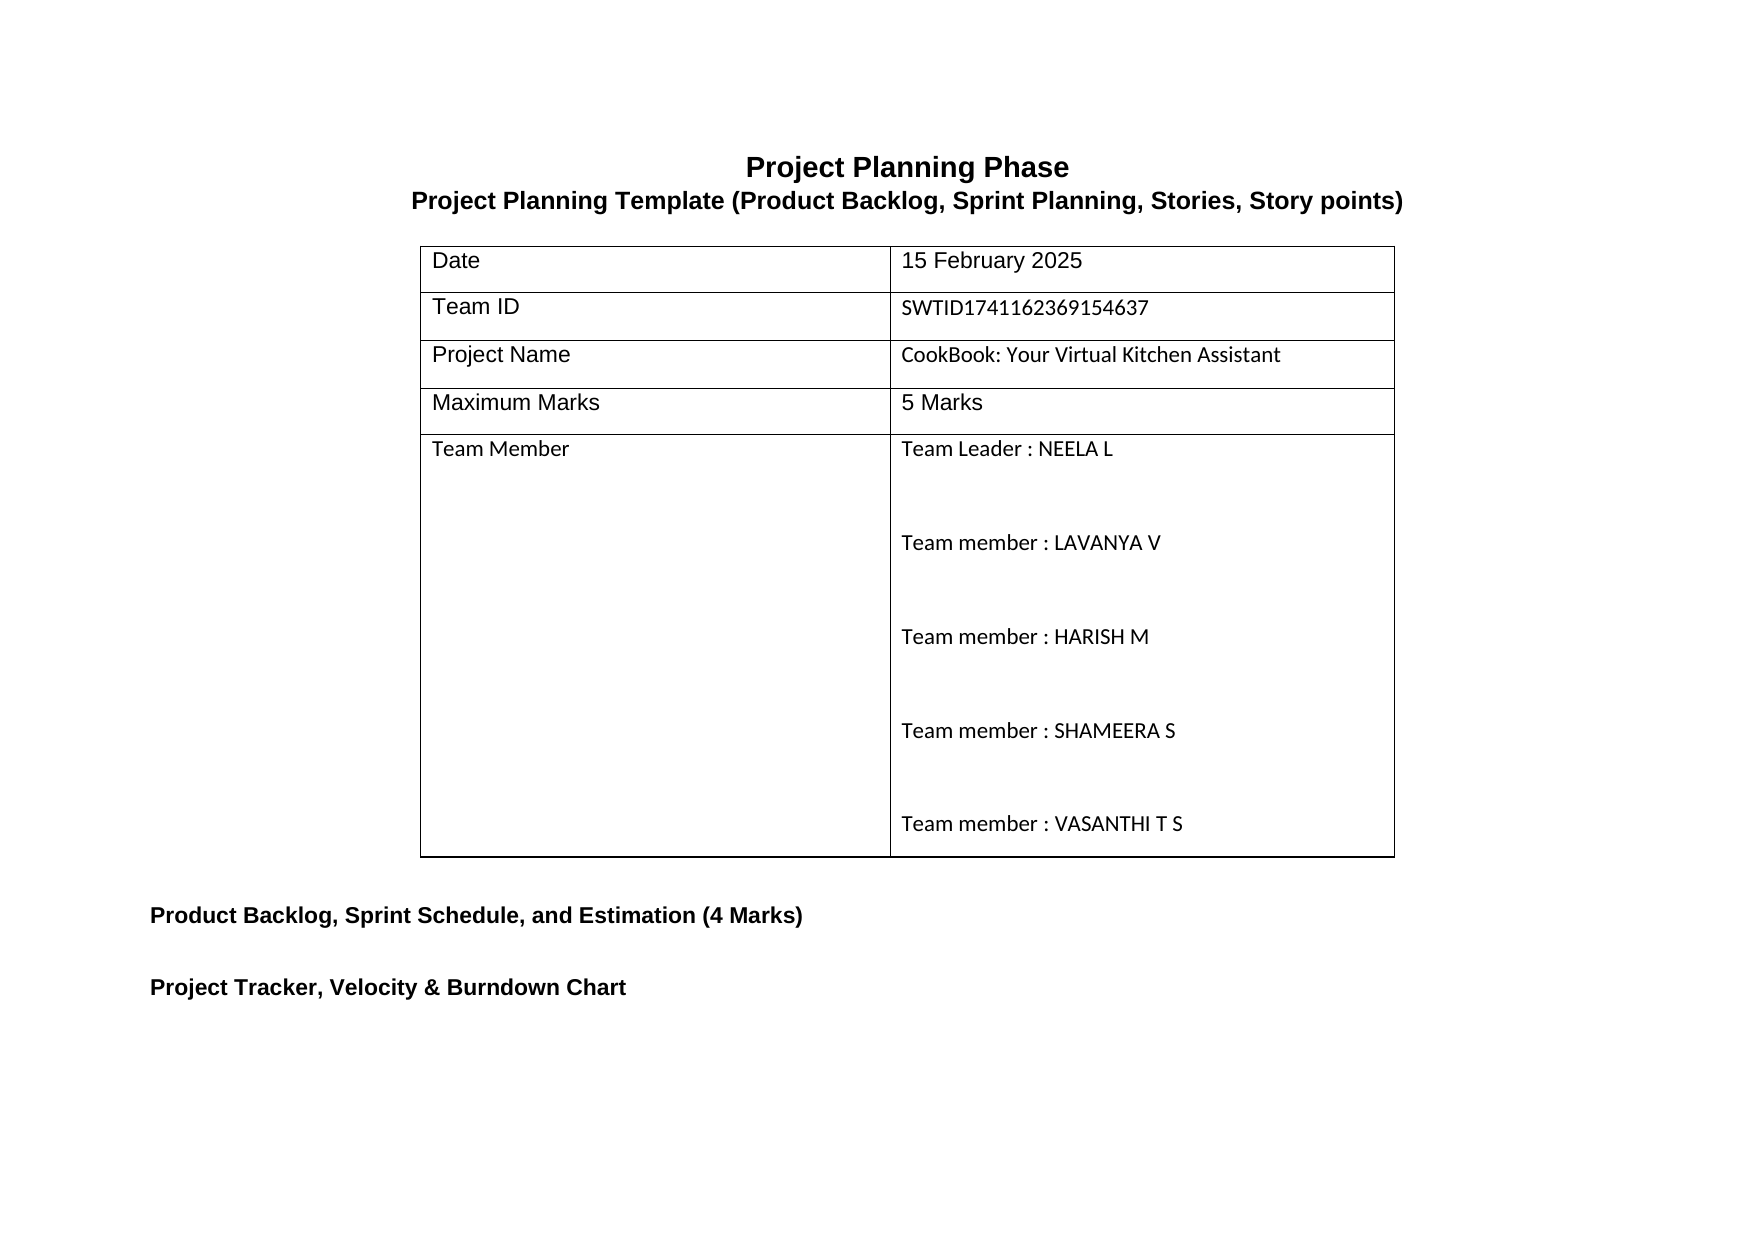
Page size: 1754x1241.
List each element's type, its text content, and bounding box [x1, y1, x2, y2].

text Product Backlog, Sprint Schedule, and Estimation (4 Marks) [150, 902, 1665, 929]
table_header 15 February 2025 [891, 247, 1394, 292]
text Project Planning Template (Product Backlog, Sprint Planning, Stories, Story points) [150, 186, 1665, 215]
table_cell CookBook: Your Virtual Kitchen Assistant [891, 341, 1394, 387]
table_cell Team ID [421, 293, 890, 339]
table_cell 5 Marks [891, 389, 1394, 433]
text Project Planning Phase [150, 150, 1665, 183]
text Project Tracker, Velocity & Burndown Chart [150, 974, 1665, 1000]
table_header Date [421, 247, 890, 292]
table_cell SWTID1741162369154637 [891, 293, 1394, 339]
table_cell Project Name [421, 341, 890, 387]
table_cell Maximum Marks [421, 389, 890, 433]
table_cell Team Leader : NEELA L Team member : LAVANYA V Team member : HARISH M Team member : SHAMEERA S Team member : VASANTHI T S [891, 435, 1394, 856]
table_cell Team Member [421, 435, 890, 856]
